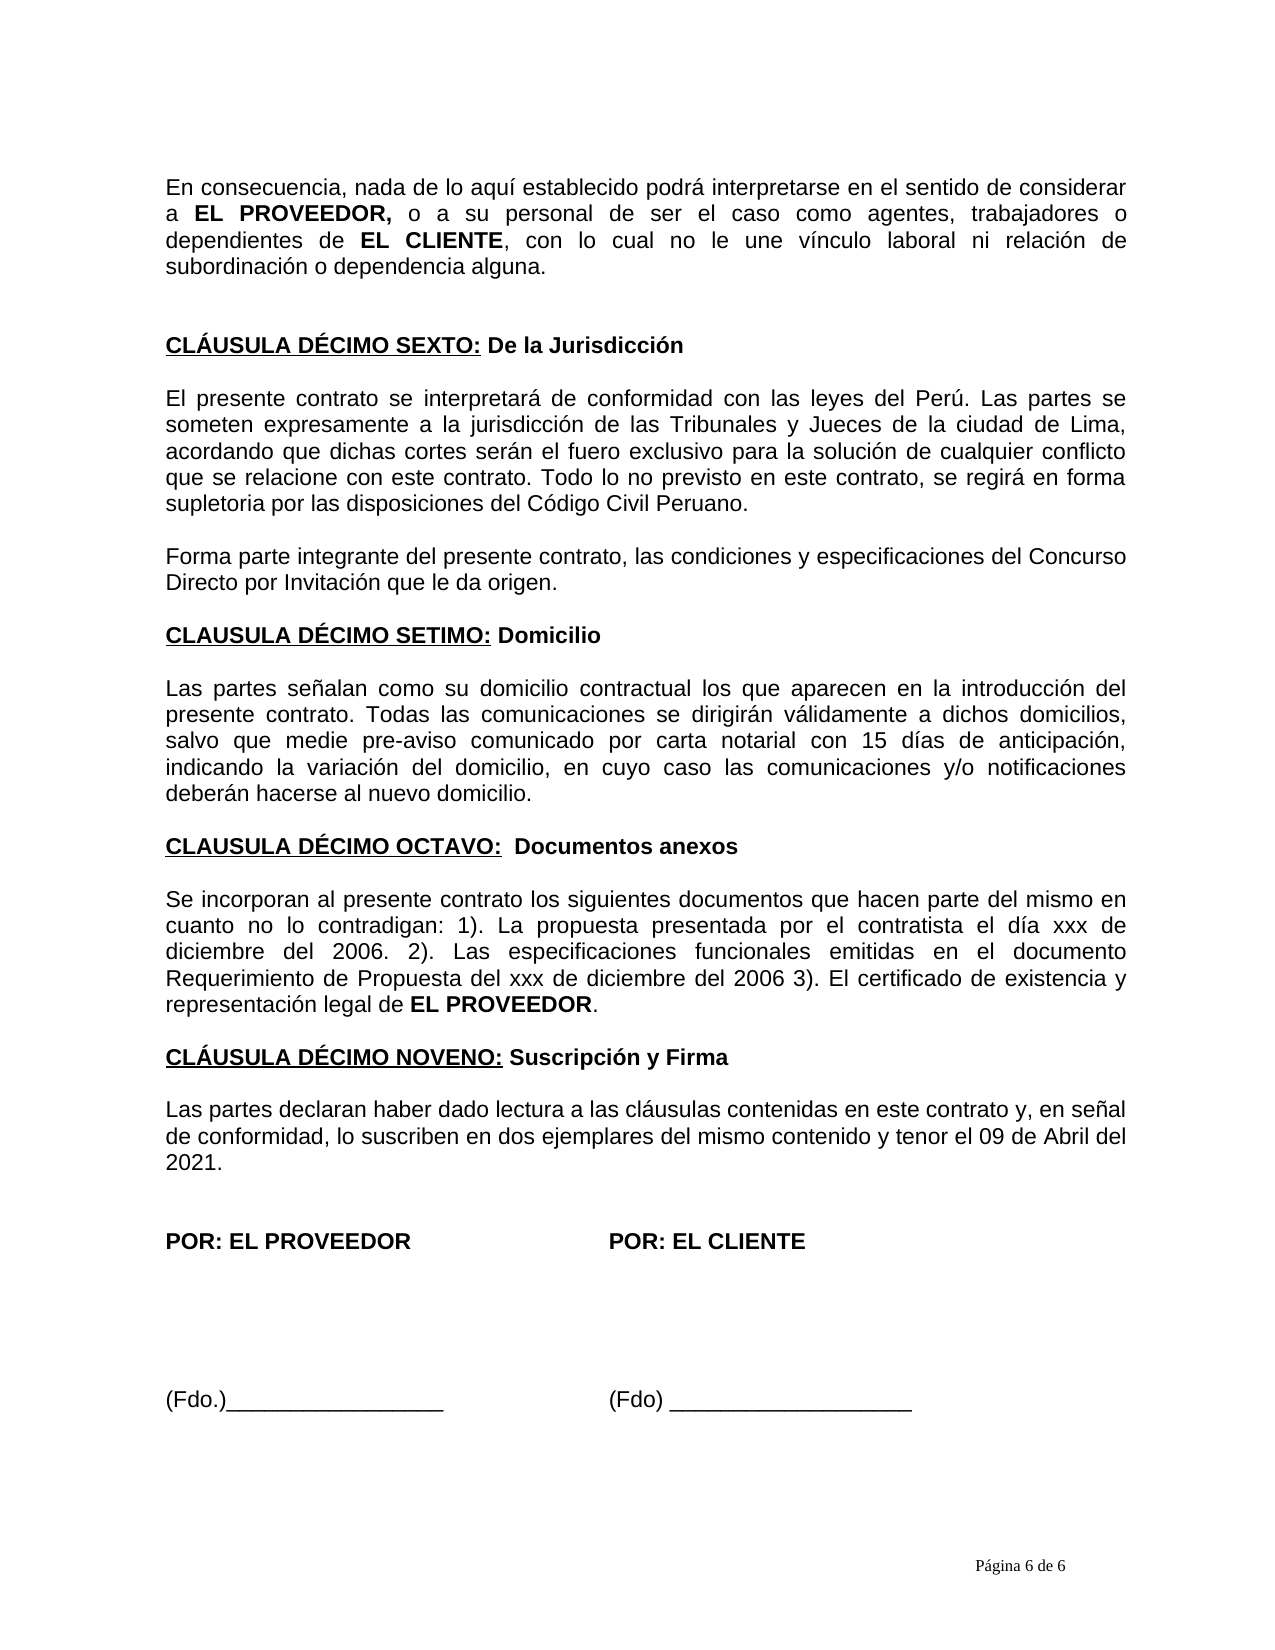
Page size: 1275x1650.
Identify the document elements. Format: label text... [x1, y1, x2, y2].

text CLÁUSULA DÉCIMO NOVENO: Suscripción y Firma [165, 1044, 1127, 1070]
text Las partes señalan como su domicilio contractual los que aparecen en la introducción del presente contrato. Todas las comunicaciones se dirigirán válidamente a dichos domicilios, salvo que medie pre-aviso comunicado por carta notarial con 15 días de anticipación, indicando la variación del domicilio, en cuyo caso las comunicaciones y/o notificaciones deberán hacerse al nuevo domicilio. [165, 675, 1127, 807]
text CLAUSULA DÉCIMO SETIMO: Domicilio [165, 622, 1127, 648]
text CLAUSULA DÉCIMO OCTAVO: Documentos anexos [165, 833, 1127, 859]
text POR: EL PROVEEDOR POR: EL CLIENTE [165, 1228, 1127, 1254]
text El presente contrato se interpretará de conformidad con las leyes del Perú. Las partes se someten expresamente a la jurisdicción de las Tribunales y Jueces de la ciudad de Lima, acordando que dichas cortes serán el fuero exclusivo para la solución de cualquier conflicto que se relacione con este contrato. Todo lo no previsto en este contrato, se regirá en forma supletoria por las disposiciones del Código Civil Peruano. [165, 385, 1127, 517]
text Se incorporan al presente contrato los siguientes documentos que hacen parte del mismo en cuanto no lo contradigan: 1). La propuesta presentada por el contratista el día xxx de diciembre del 2006. 2). Las especificaciones funcionales emitidas en el documento Requerimiento de Propuesta del xxx de diciembre del 2006 3). El certificado de existencia y representación legal de EL PROVEEDOR. [165, 886, 1127, 1017]
text Forma parte integrante del presente contrato, las condiciones y especificaciones del Concurso Directo por Invitación que le da origen. [165, 543, 1127, 596]
text Las partes declaran haber dado lectura a las cláusulas contenidas en este contrato y, en señal de conformidad, lo suscriben en dos ejemplares del mismo contenido y tenor el 09 de Abril del 2021. [165, 1096, 1127, 1176]
text En consecuencia, nada de lo aquí establecido podrá interpretarse en el sentido de considerar a EL PROVEEDOR, o a su personal de ser el caso como agentes, trabajadores o dependientes de EL CLIENTE, con lo cual no le une vínculo laboral ni relación de subordinación o dependencia alguna. [165, 174, 1127, 279]
text CLÁUSULA DÉCIMO SEXTO: De la Jurisdicción [165, 332, 1127, 358]
text (Fdo.)_________________ (Fdo) ___________________ [165, 1386, 1127, 1413]
